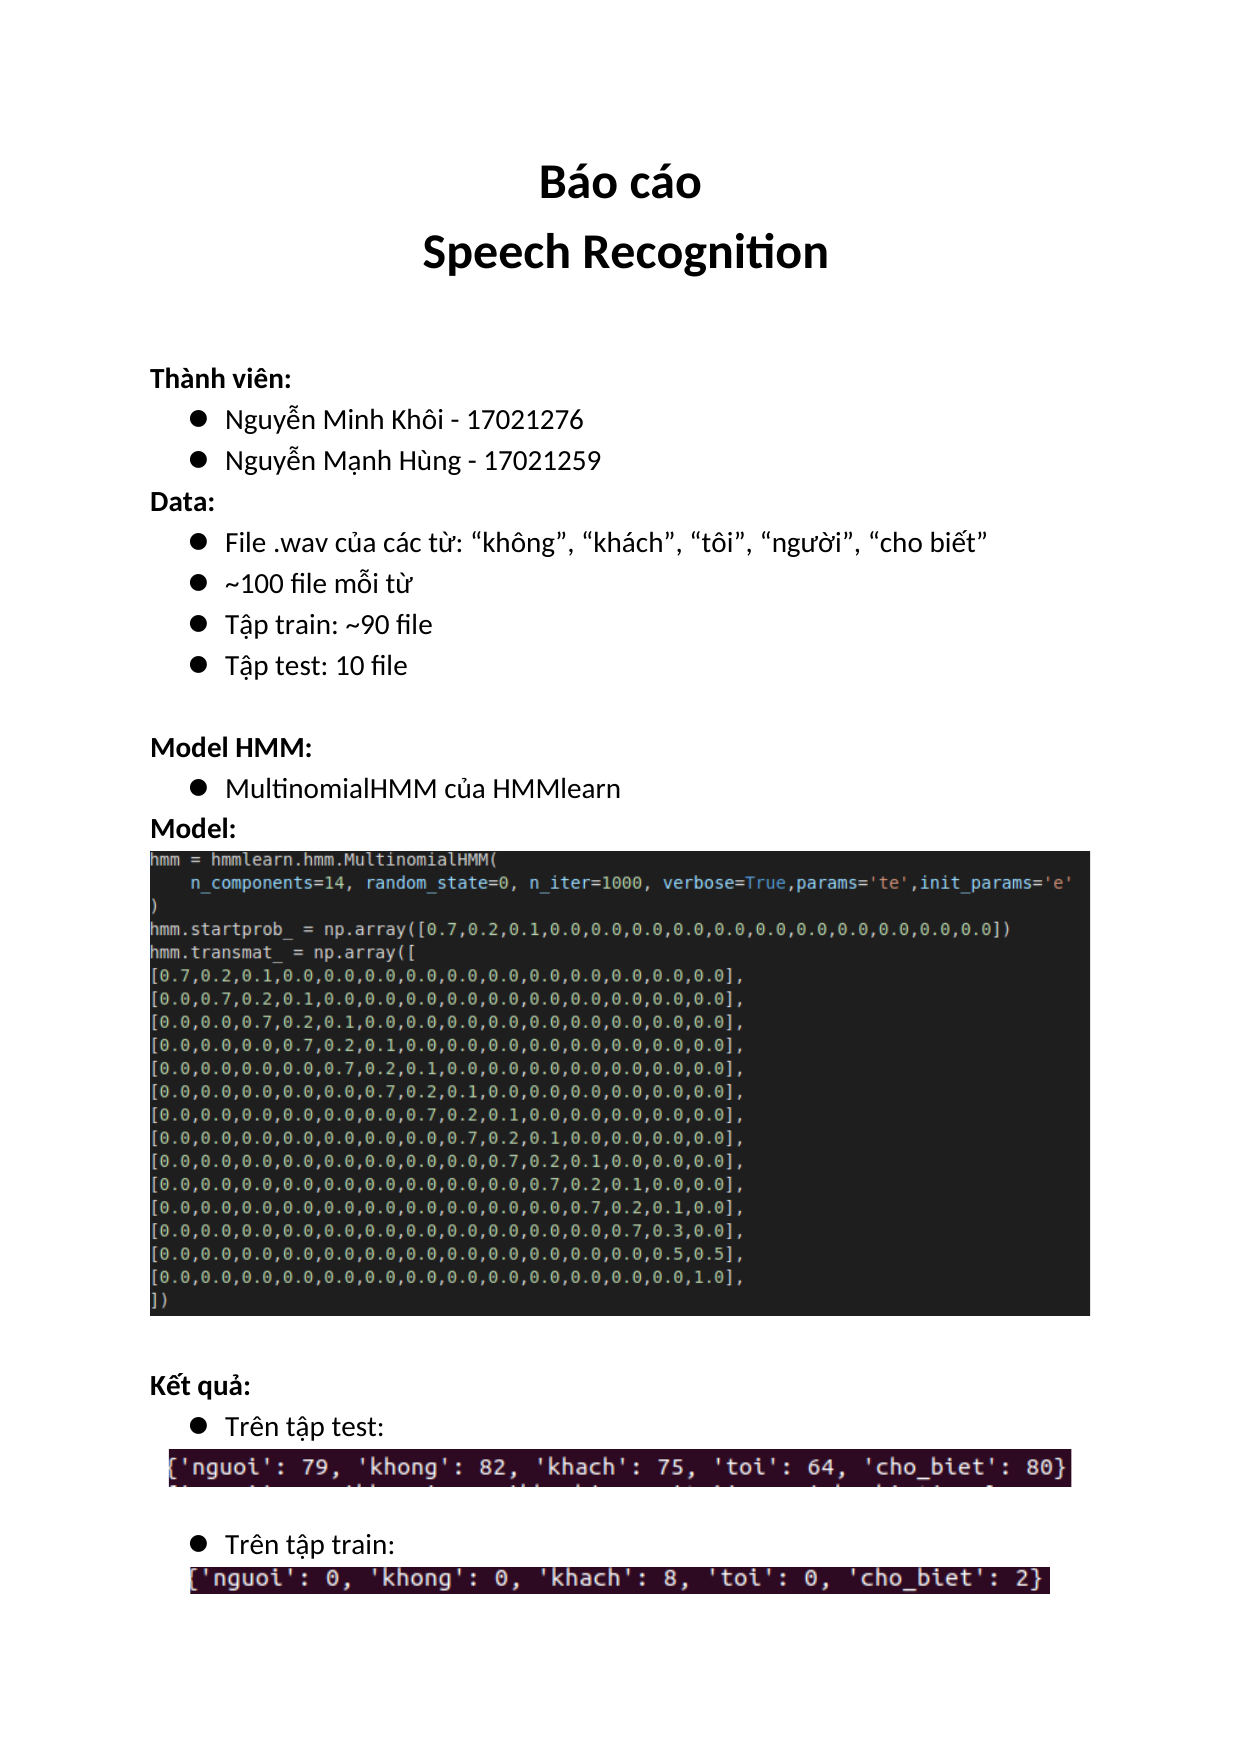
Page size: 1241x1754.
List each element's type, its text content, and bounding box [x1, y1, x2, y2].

list Nguyễn Mạnh Hùng - 17021259 [187, 442, 1090, 478]
picture [168, 1449, 1072, 1487]
text Model HMM: [150, 729, 1090, 764]
list Trên tập train: [187, 1526, 1090, 1562]
list File .wav của các từ: “không”, “khách”, “tôi”, “người”, “cho biết” [187, 524, 1090, 560]
picture [150, 851, 1091, 1316]
list MultinomialHMM của HMMlearn [187, 770, 1090, 805]
text Model: [150, 811, 1090, 846]
list Nguyễn Minh Khôi - 17021276 [187, 401, 1090, 437]
text Speech Recognition [150, 220, 1090, 281]
text Báo cáo [150, 150, 1090, 211]
text Kết quả: [150, 1367, 1090, 1403]
list Tập test: 10 file [187, 647, 1090, 682]
text Data: [150, 483, 1090, 519]
list Trên tập test: [187, 1408, 1090, 1444]
list ~100 file mỗi từ [187, 565, 1090, 601]
picture [190, 1567, 1050, 1594]
list Tập train: ~90 file [187, 606, 1090, 642]
text Thành viên: [150, 360, 1090, 396]
